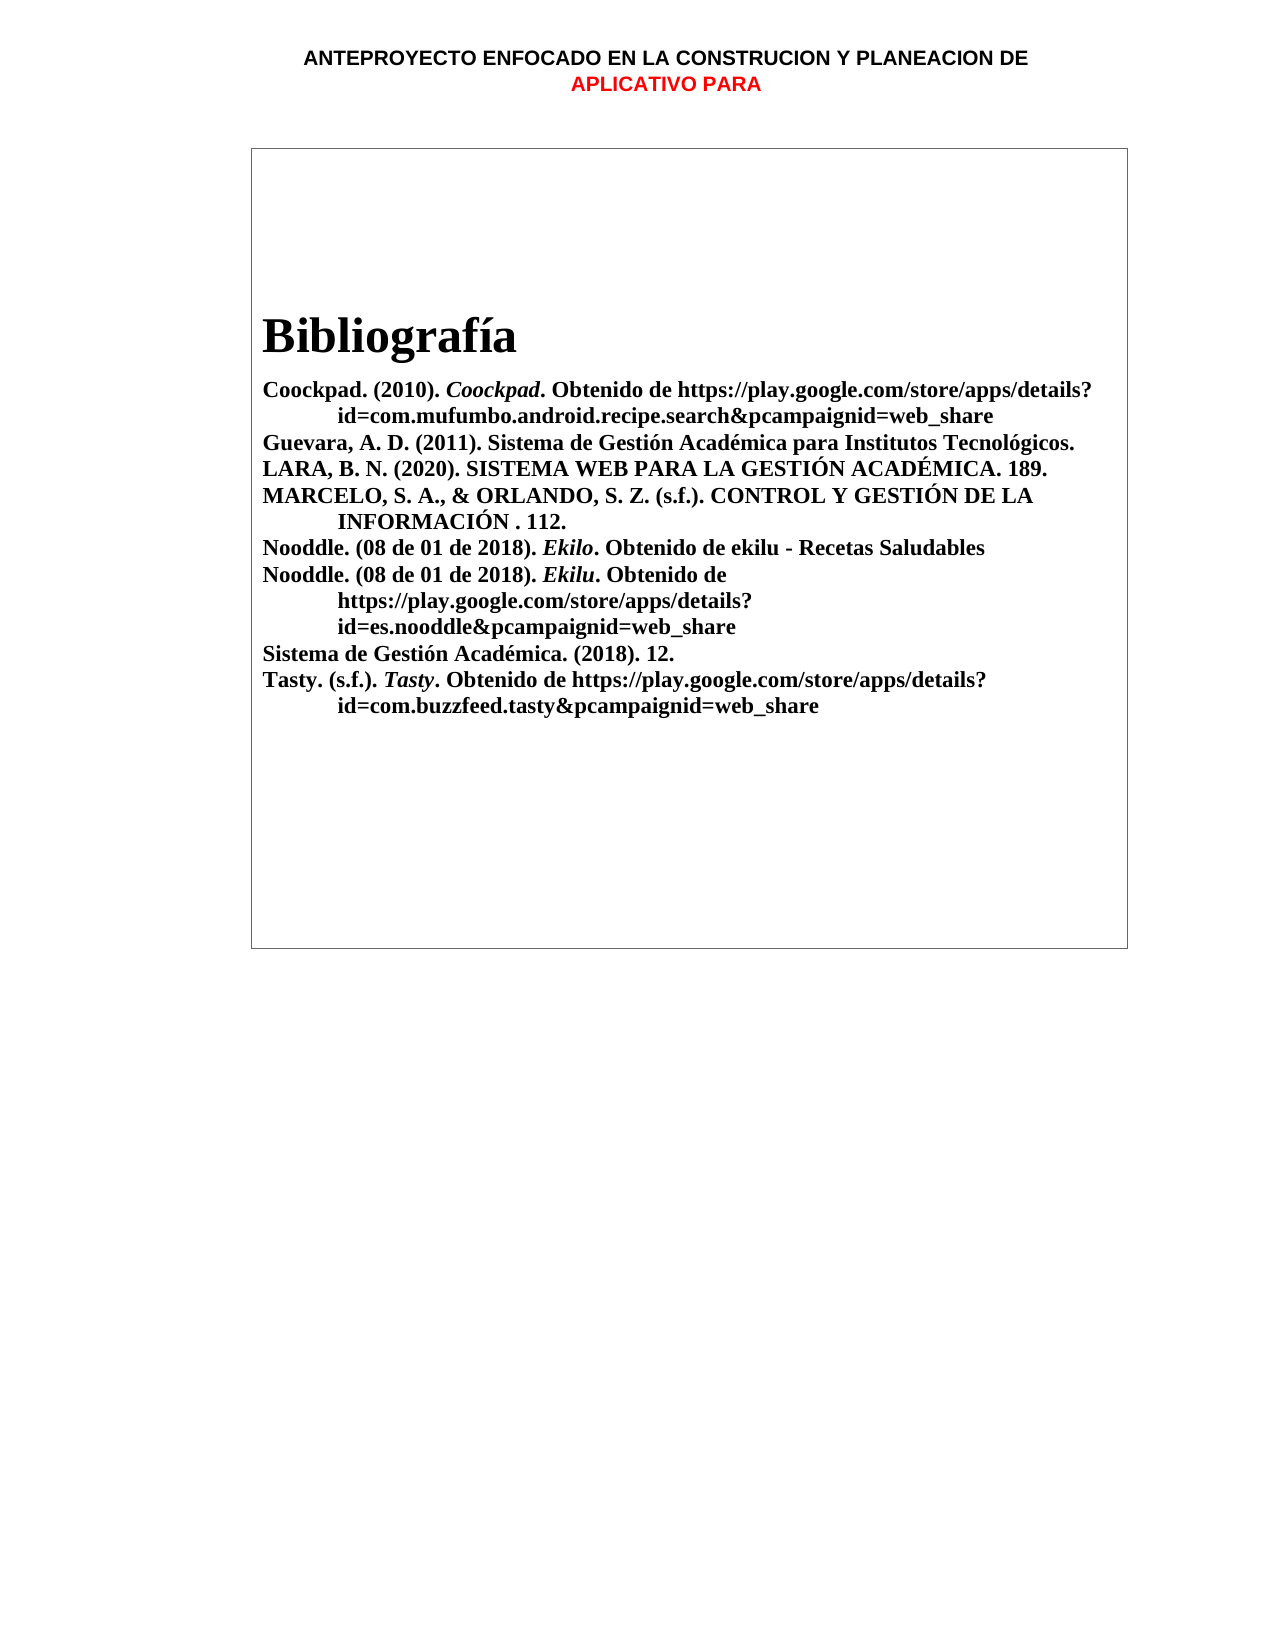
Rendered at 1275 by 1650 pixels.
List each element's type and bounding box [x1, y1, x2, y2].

table_cell [252, 149, 1127, 948]
